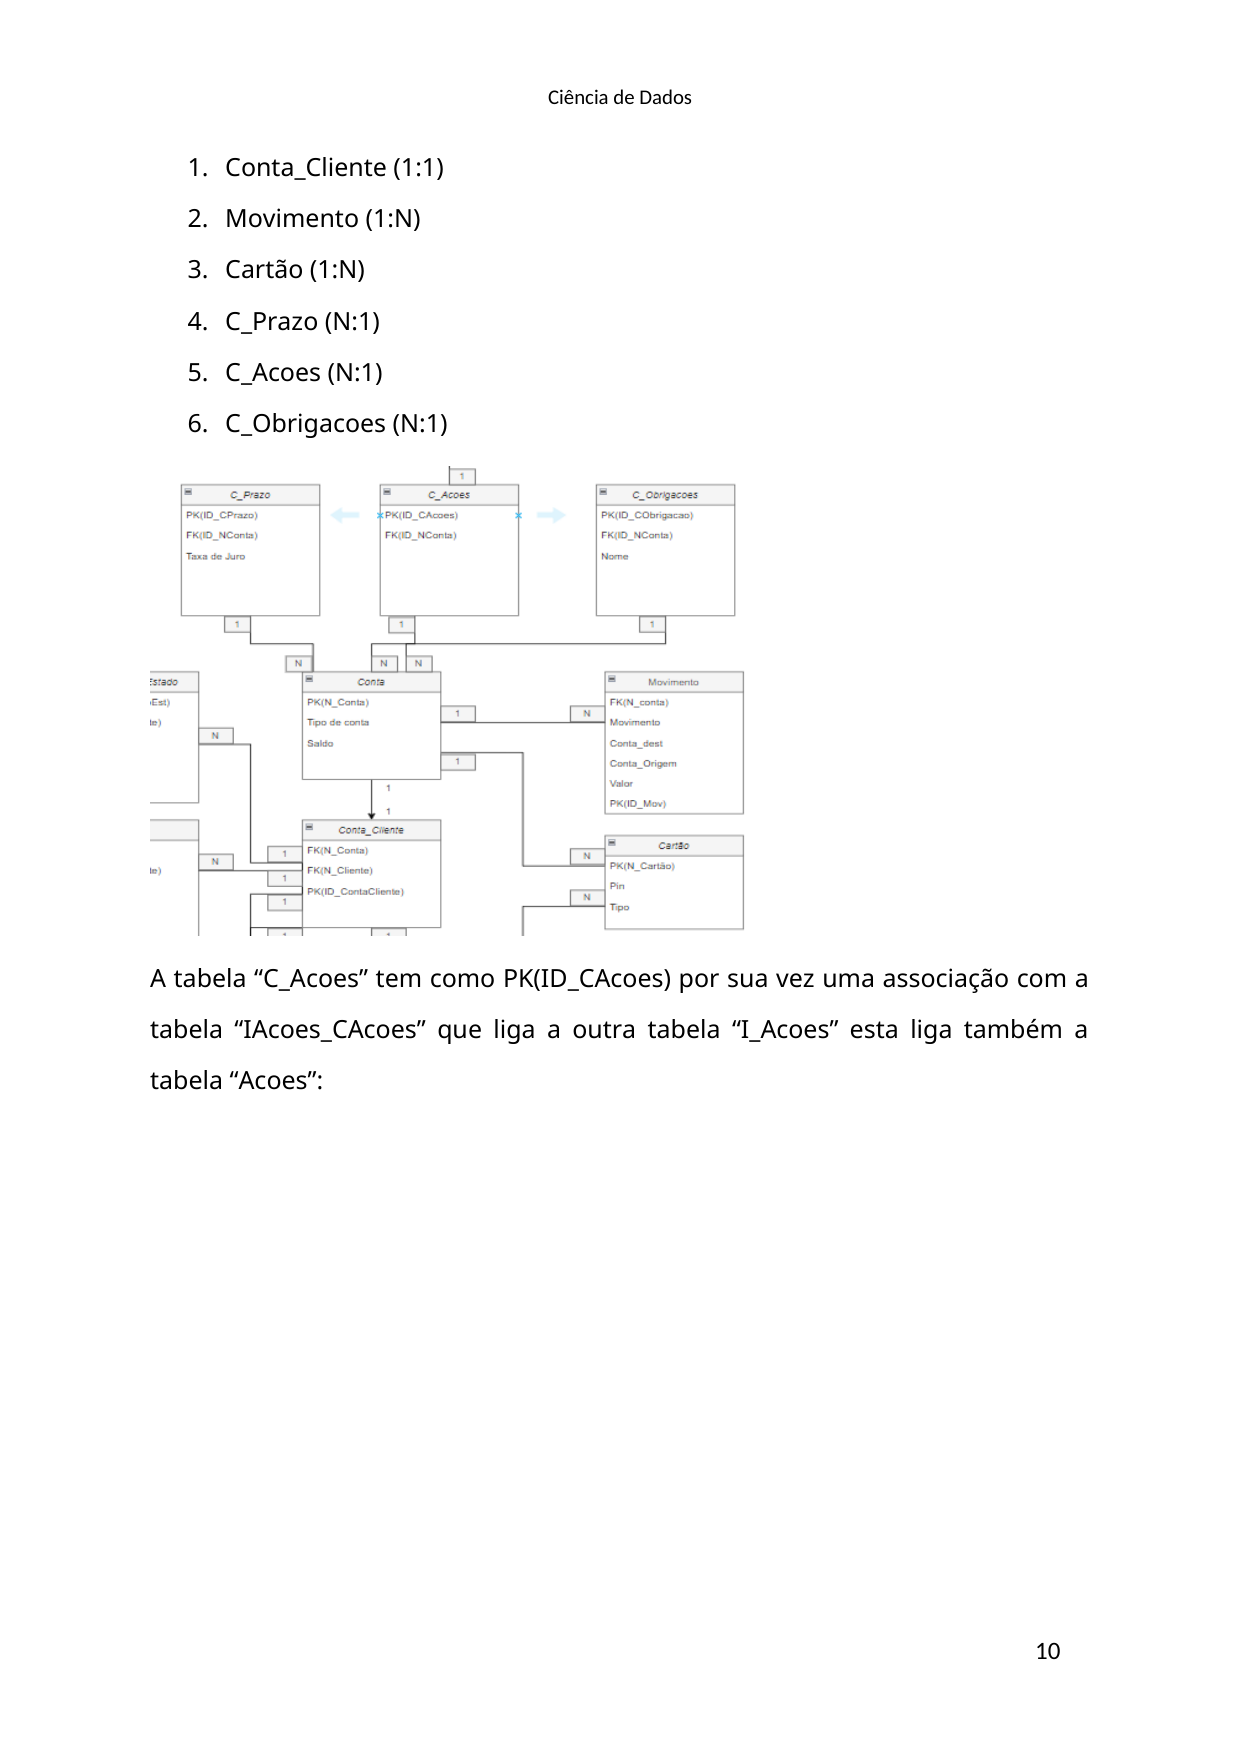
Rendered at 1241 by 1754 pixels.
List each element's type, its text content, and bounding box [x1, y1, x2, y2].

picture [150, 466, 796, 936]
list Movimento (1:N) [187, 201, 1090, 235]
text A tabela “C_Acoes” tem como PK(ID_CAcoes) por sua vez uma associação com a tabela “IAcoes_CAcoes” que liga a outra tabela “I_Acoes” esta liga também a tabela “Acoes”: [150, 960, 1090, 1096]
list C_Acoes (N:1) [187, 354, 1090, 388]
list Cartão (1:N) [187, 252, 1090, 286]
list C_Obrigacoes (N:1) [187, 405, 1090, 439]
list Conta_Cliente (1:1) [187, 150, 1090, 184]
list C_Prazo (N:1) [187, 303, 1090, 337]
